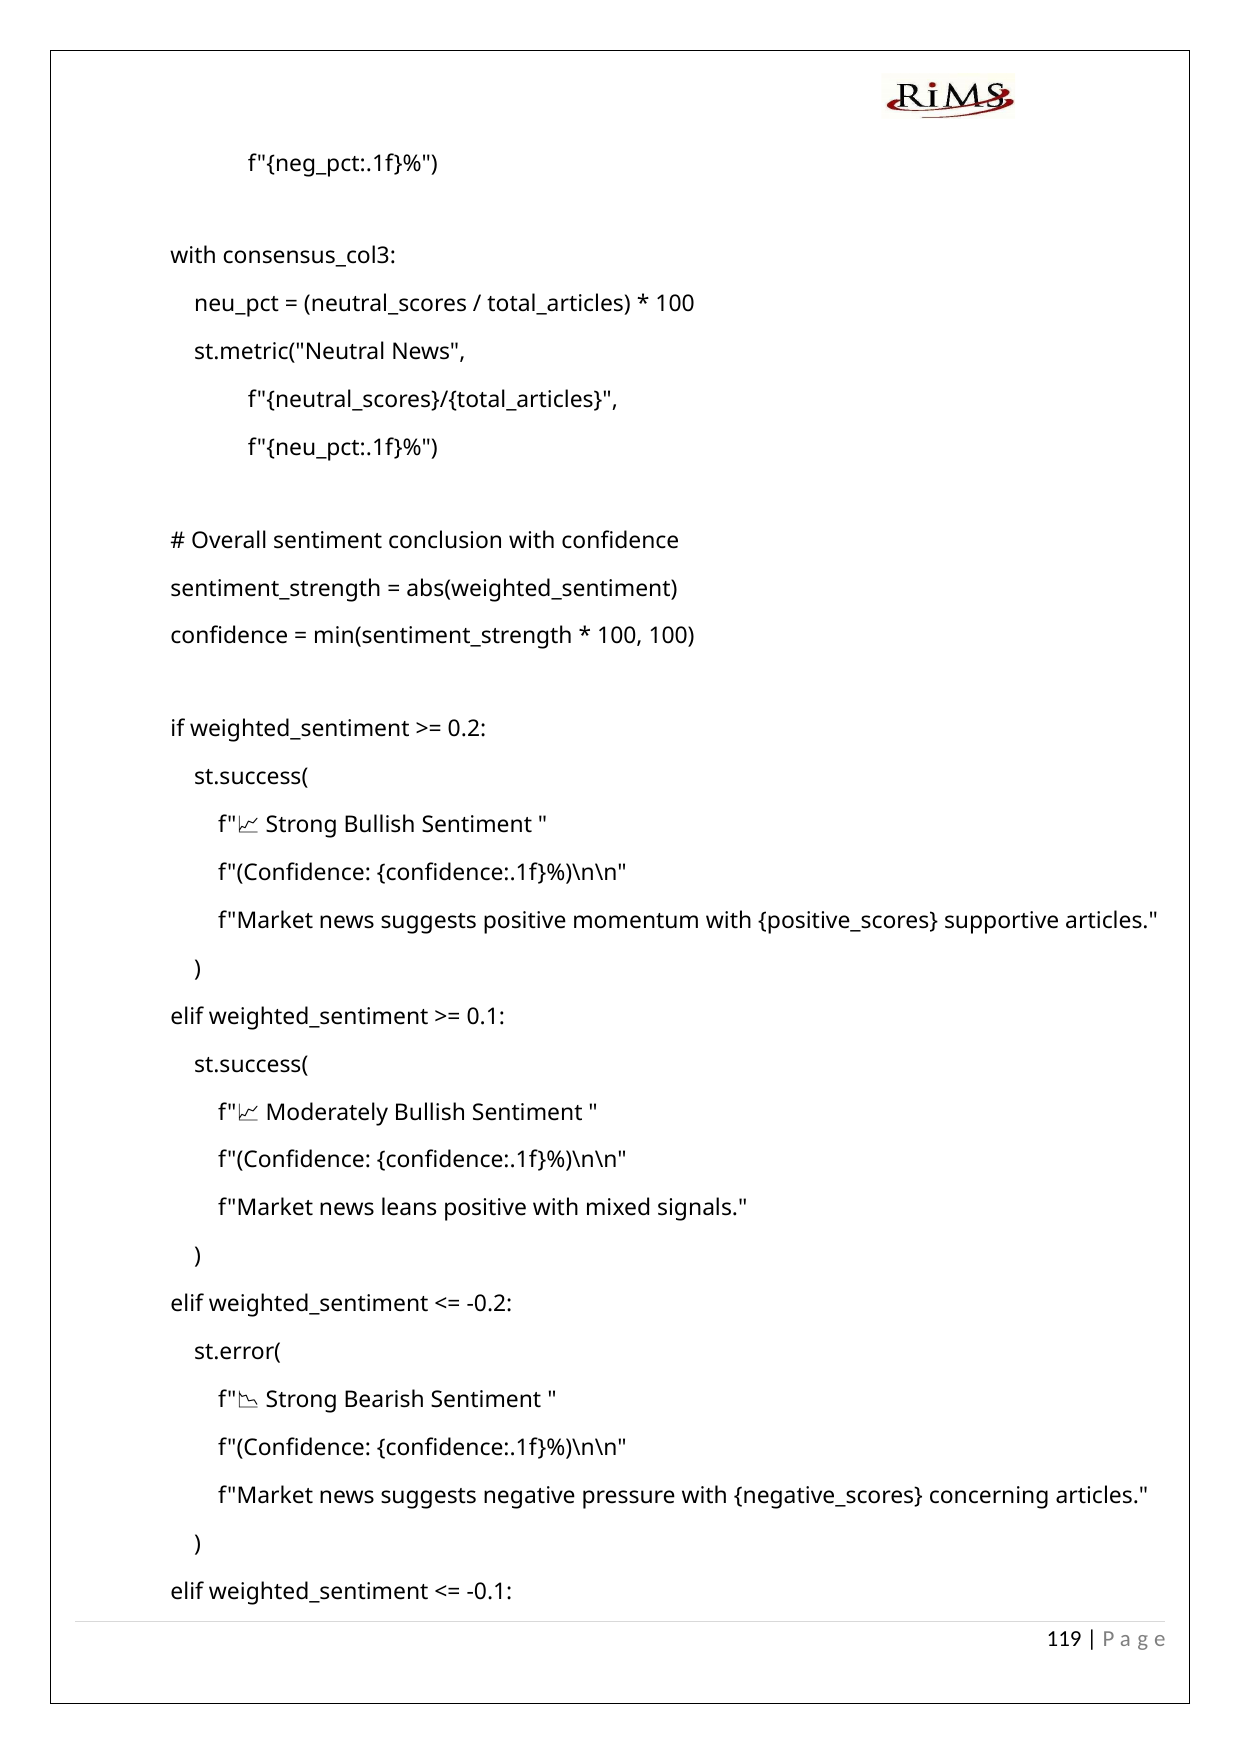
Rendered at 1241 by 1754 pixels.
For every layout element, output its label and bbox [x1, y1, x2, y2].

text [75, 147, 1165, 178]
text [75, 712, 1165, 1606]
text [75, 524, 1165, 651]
picture [881, 73, 1016, 119]
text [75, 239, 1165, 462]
